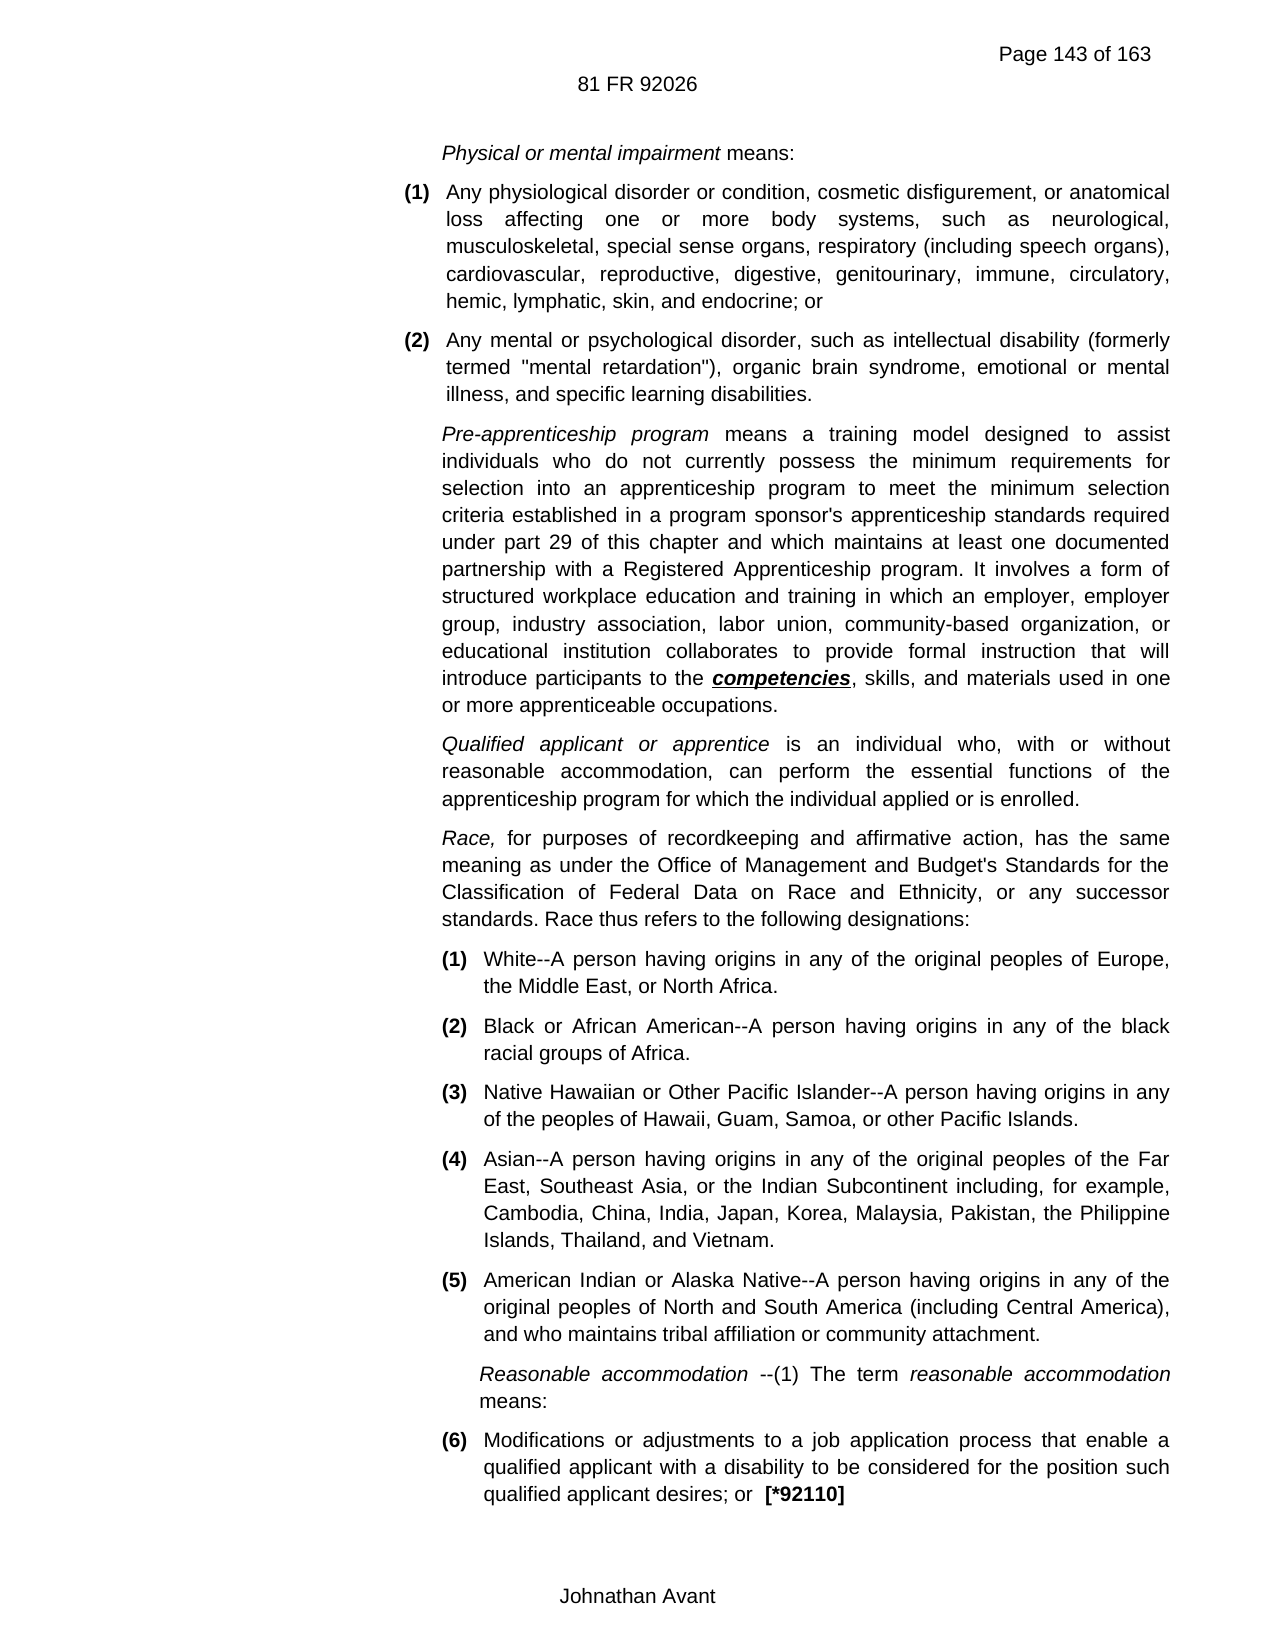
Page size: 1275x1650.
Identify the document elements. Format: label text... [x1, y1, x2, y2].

text Race, for purposes of recordkeeping and affirmative action, has the same meaning as under the Office of Management and Budget's Standards for the Classification of Federal Data on Race and Ethnicity, or any successor standards. Race thus refers to the following designations: [442, 823, 1171, 931]
list Native Hawaiian or Other Pacific Islander--A person having origins in any of the peoples of Hawaii, Guam, Samoa, or other Pacific Islands. [442, 1077, 1171, 1131]
list Modifications or adjustments to a job application process that enable a qualified applicant with a disability to be considered for the position such qualified applicant desires; or [*92110] [442, 1425, 1171, 1506]
text Qualified applicant or apprentice is an individual who, with or without reasonable accommodation, can perform the essential functions of the apprenticeship program for which the individual applied or is enrolled. [442, 729, 1171, 810]
text Physical or mental impairment means: [442, 137, 1171, 164]
list Any physiological disorder or condition, cosmetic disfigurement, or anatomical loss affecting one or more body systems, such as neurological, musculoskeletal, special sense organs, respiratory (including speech organs), cardiovascular, reproductive, digestive, genitourinary, immune, circulatory, hemic, lymphatic, skin, and endocrine; or [404, 177, 1171, 312]
list Black or African American--A person having origins in any of the black racial groups of Africa. [442, 1010, 1171, 1064]
text Pre-apprenticeship program means a training model designed to assist individuals who do not currently possess the minimum requirements for selection into an apprenticeship program to meet the minimum selection criteria established in a program sponsor's apprenticeship standards required under part 29 of this chapter and which maintains at least one documented partnership with a Registered Apprenticeship program. It involves a form of structured workplace education and training in which an employer, employer group, industry association, labor union, community-based organization, or educational institution collaborates to provide formal instruction that will introduce participants to the competencies, skills, and materials used in one or more apprenticeable occupations. [442, 419, 1171, 717]
list White--A person having origins in any of the original peoples of Europe, the Middle East, or North Africa. [442, 944, 1171, 998]
text Reasonable accommodation --(1) The term reasonable accommodation means: [479, 1358, 1171, 1412]
list American Indian or Alaska Native--A person having origins in any of the original peoples of North and South America (including Central America), and who maintains tribal affiliation or community attachment. [442, 1264, 1171, 1346]
list Any mental or psychological disorder, such as intellectual disability (formerly termed "mental retardation"), organic brain syndrome, emotional or mental illness, and specific learning disabilities. [404, 325, 1171, 406]
list Asian--A person having origins in any of the original peoples of the Far East, Southeast Asia, or the Indian Subcontinent including, for example, Cambodia, China, India, Japan, Korea, Malaysia, Pakistan, the Philippine Islands, Thailand, and Vietnam. [442, 1144, 1171, 1252]
